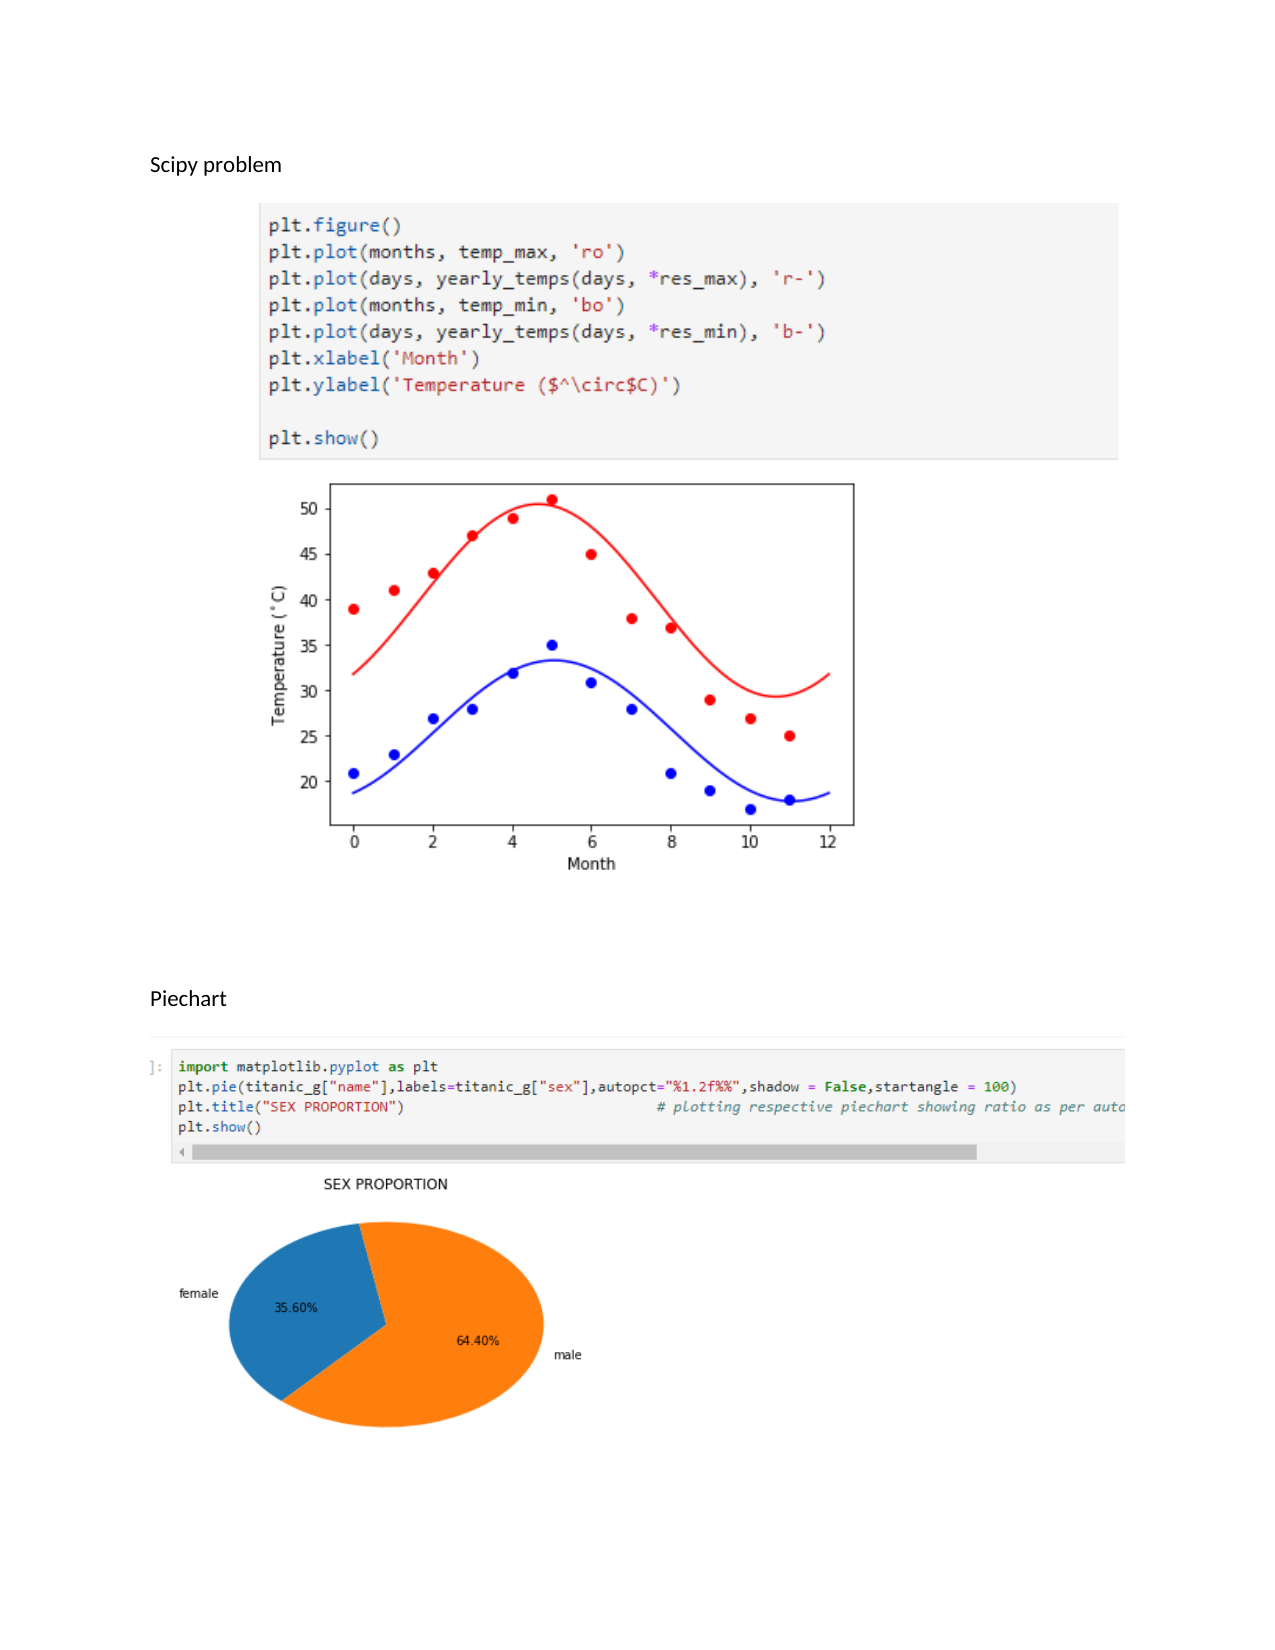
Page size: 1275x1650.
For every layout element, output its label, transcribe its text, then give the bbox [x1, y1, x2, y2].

picture [150, 203, 1119, 906]
picture [150, 1036, 1125, 1429]
text Scipy problem [150, 150, 1125, 178]
text Piechart [150, 984, 1125, 1012]
